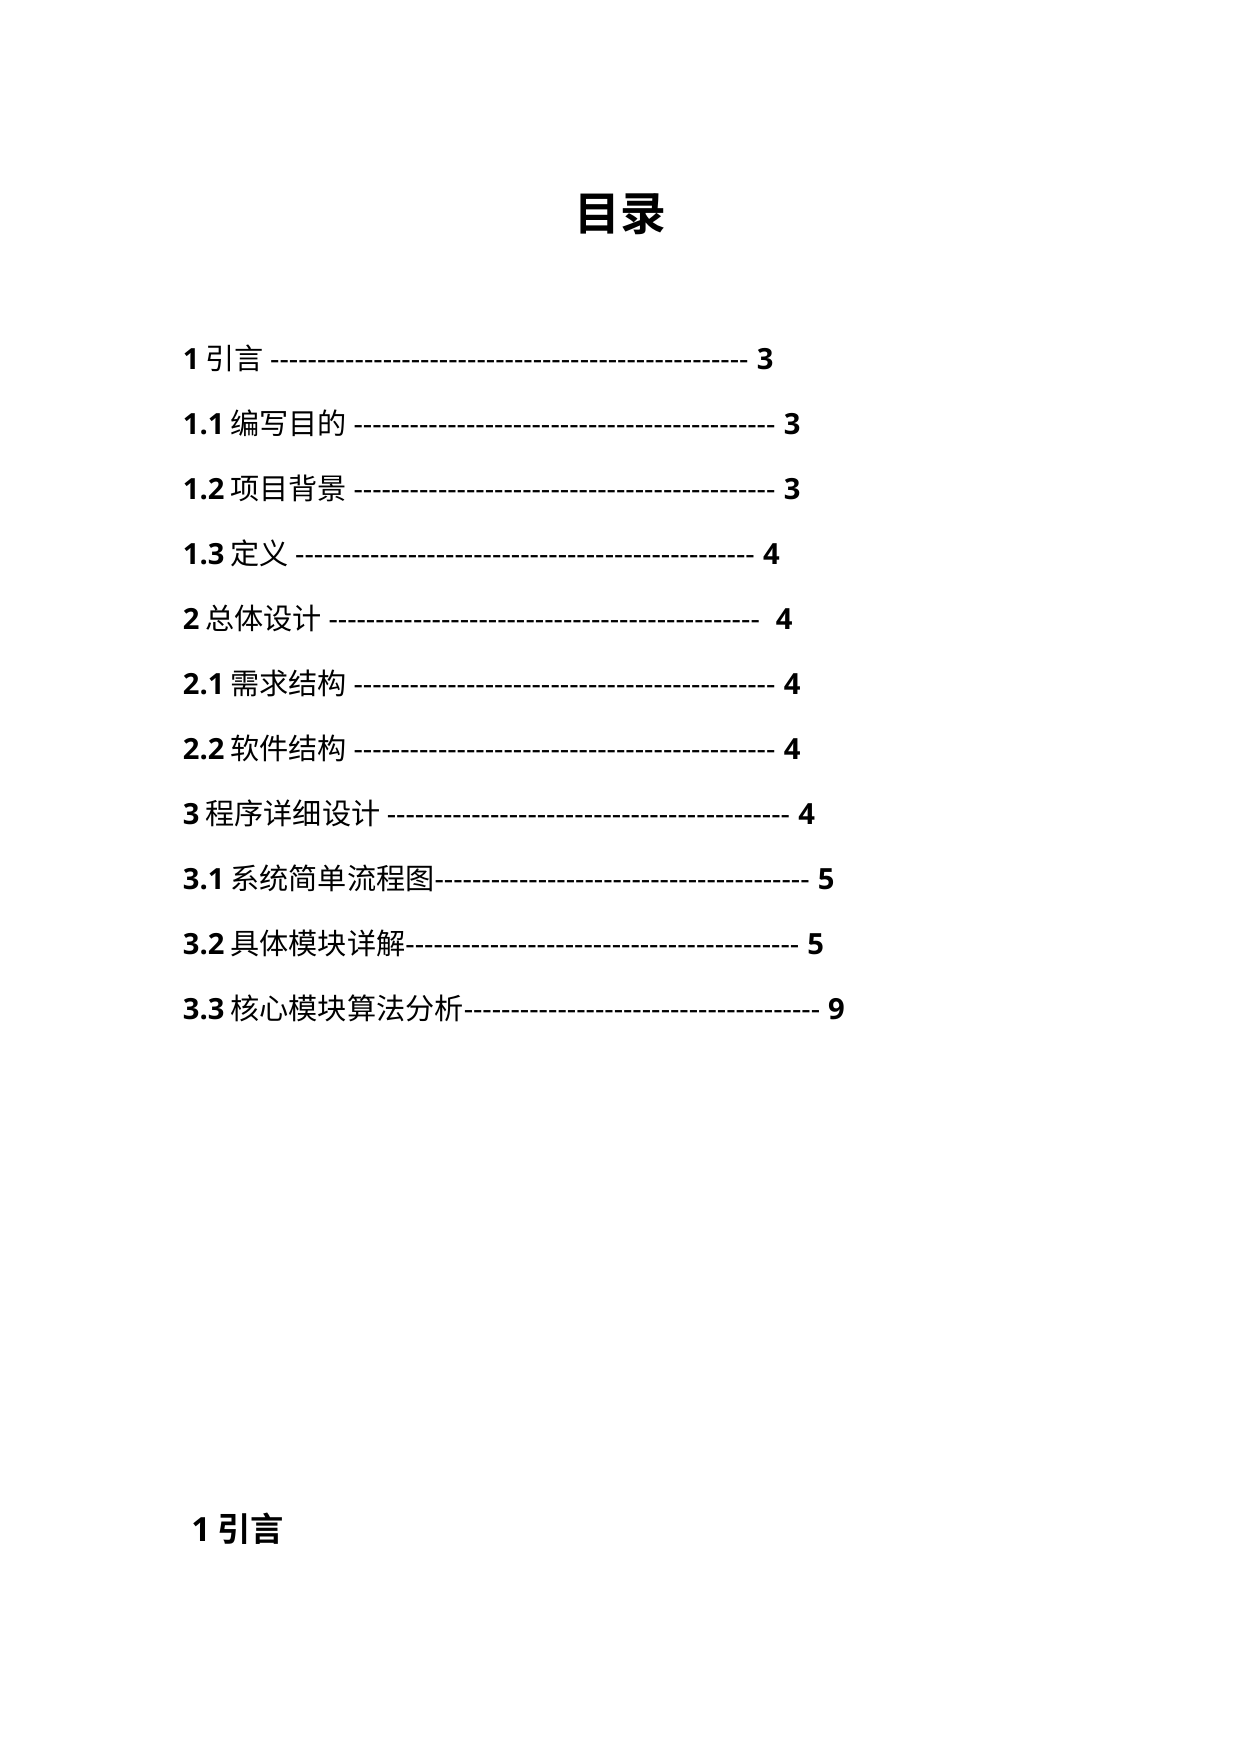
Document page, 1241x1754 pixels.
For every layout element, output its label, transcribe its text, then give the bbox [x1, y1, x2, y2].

text 3.2具体模块详解------------------------------------------ 5 [183, 909, 1058, 974]
text 3.1系统简单流程图---------------------------------------- 5 [183, 844, 1058, 909]
text 1.1编写目的 --------------------------------------------- 3 [183, 389, 1058, 454]
text 2总体设计 ---------------------------------------------- 4 [183, 584, 1058, 649]
text 1引言 --------------------------------------------------- 3 [183, 324, 1058, 389]
text 3.3核心模块算法分析-------------------------------------- 9 [183, 974, 1058, 1072]
text 2.2软件结构 --------------------------------------------- 4 [183, 714, 1058, 779]
text 3程序详细设计 ------------------------------------------- 4 [183, 779, 1058, 844]
text 1.2项目背景 --------------------------------------------- 3 [183, 454, 1058, 519]
text 1引言 [183, 1494, 1058, 1559]
text 2.1需求结构 --------------------------------------------- 4 [183, 649, 1058, 714]
text 1.3定义 ------------------------------------------------- 4 [183, 519, 1058, 584]
text 目录 [183, 162, 1058, 259]
